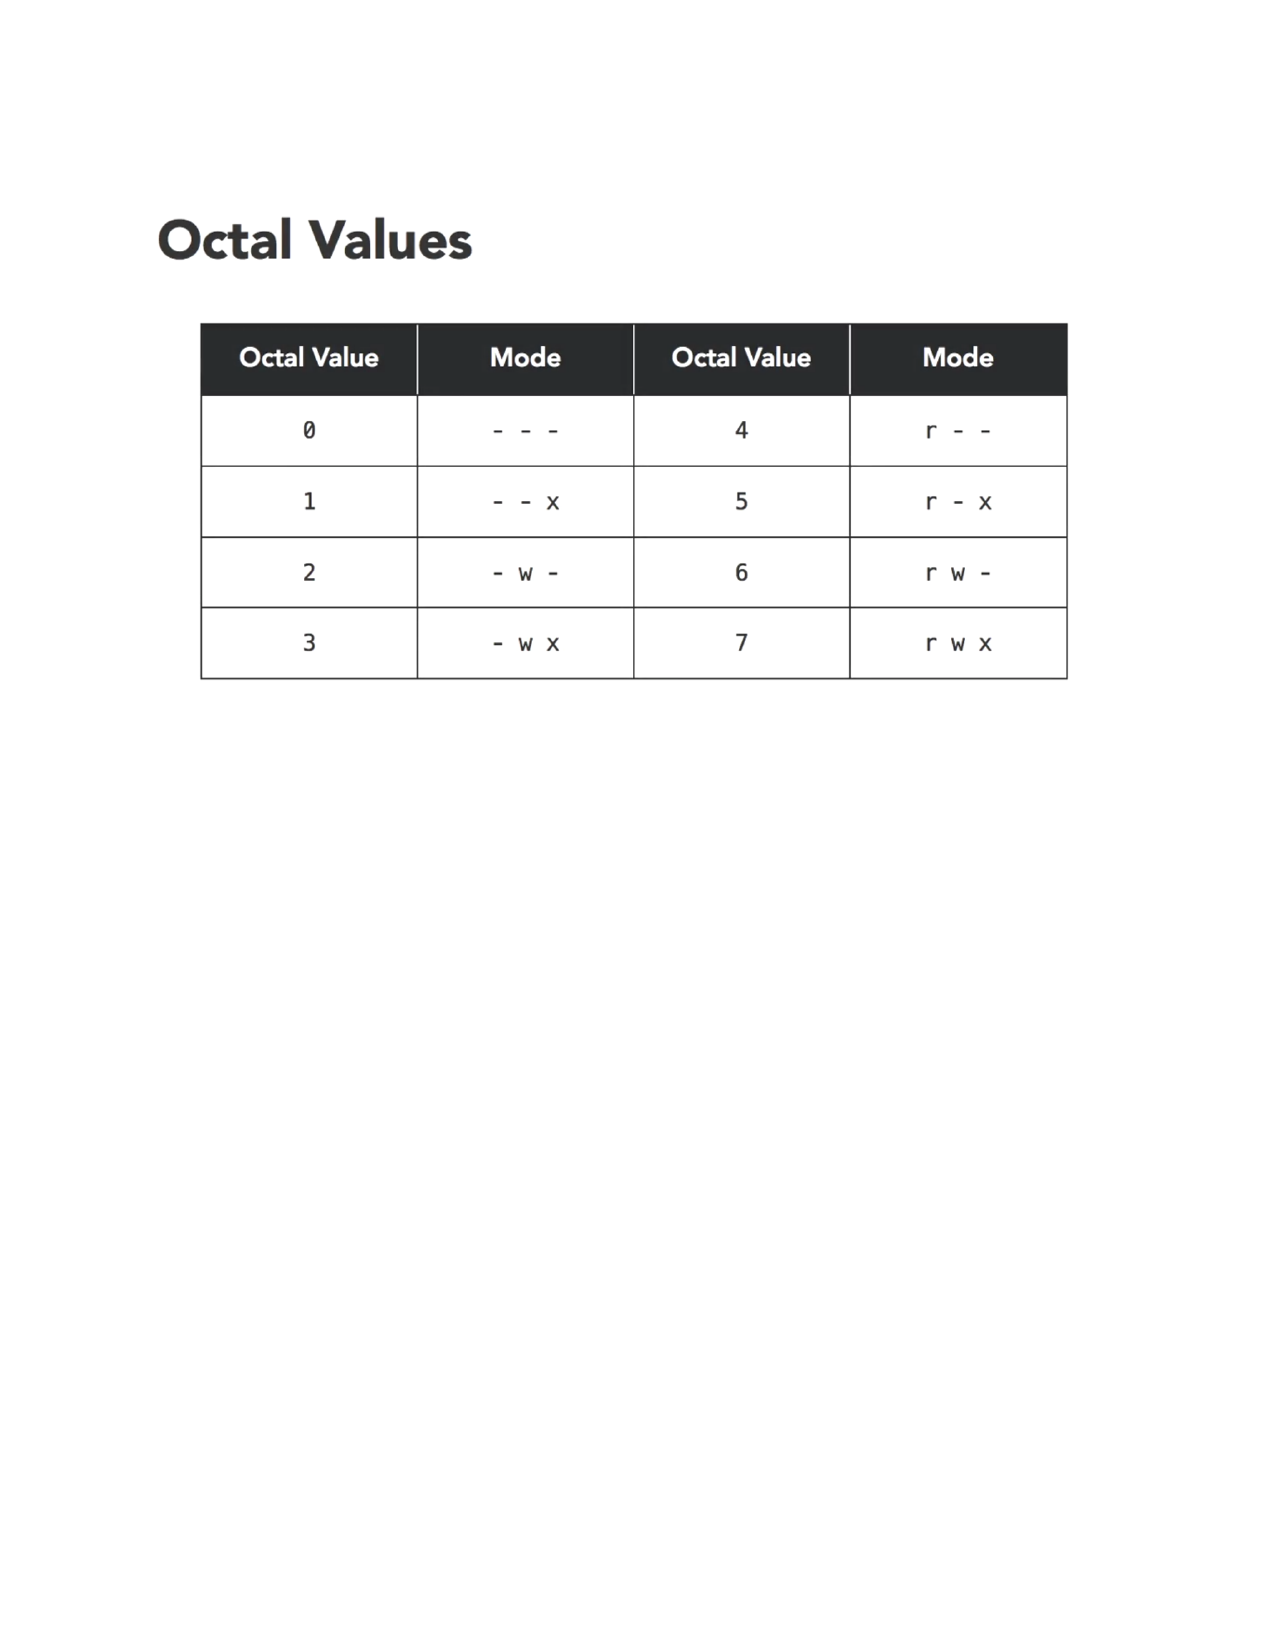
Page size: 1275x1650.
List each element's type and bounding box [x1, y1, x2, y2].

picture [150, 206, 1125, 722]
